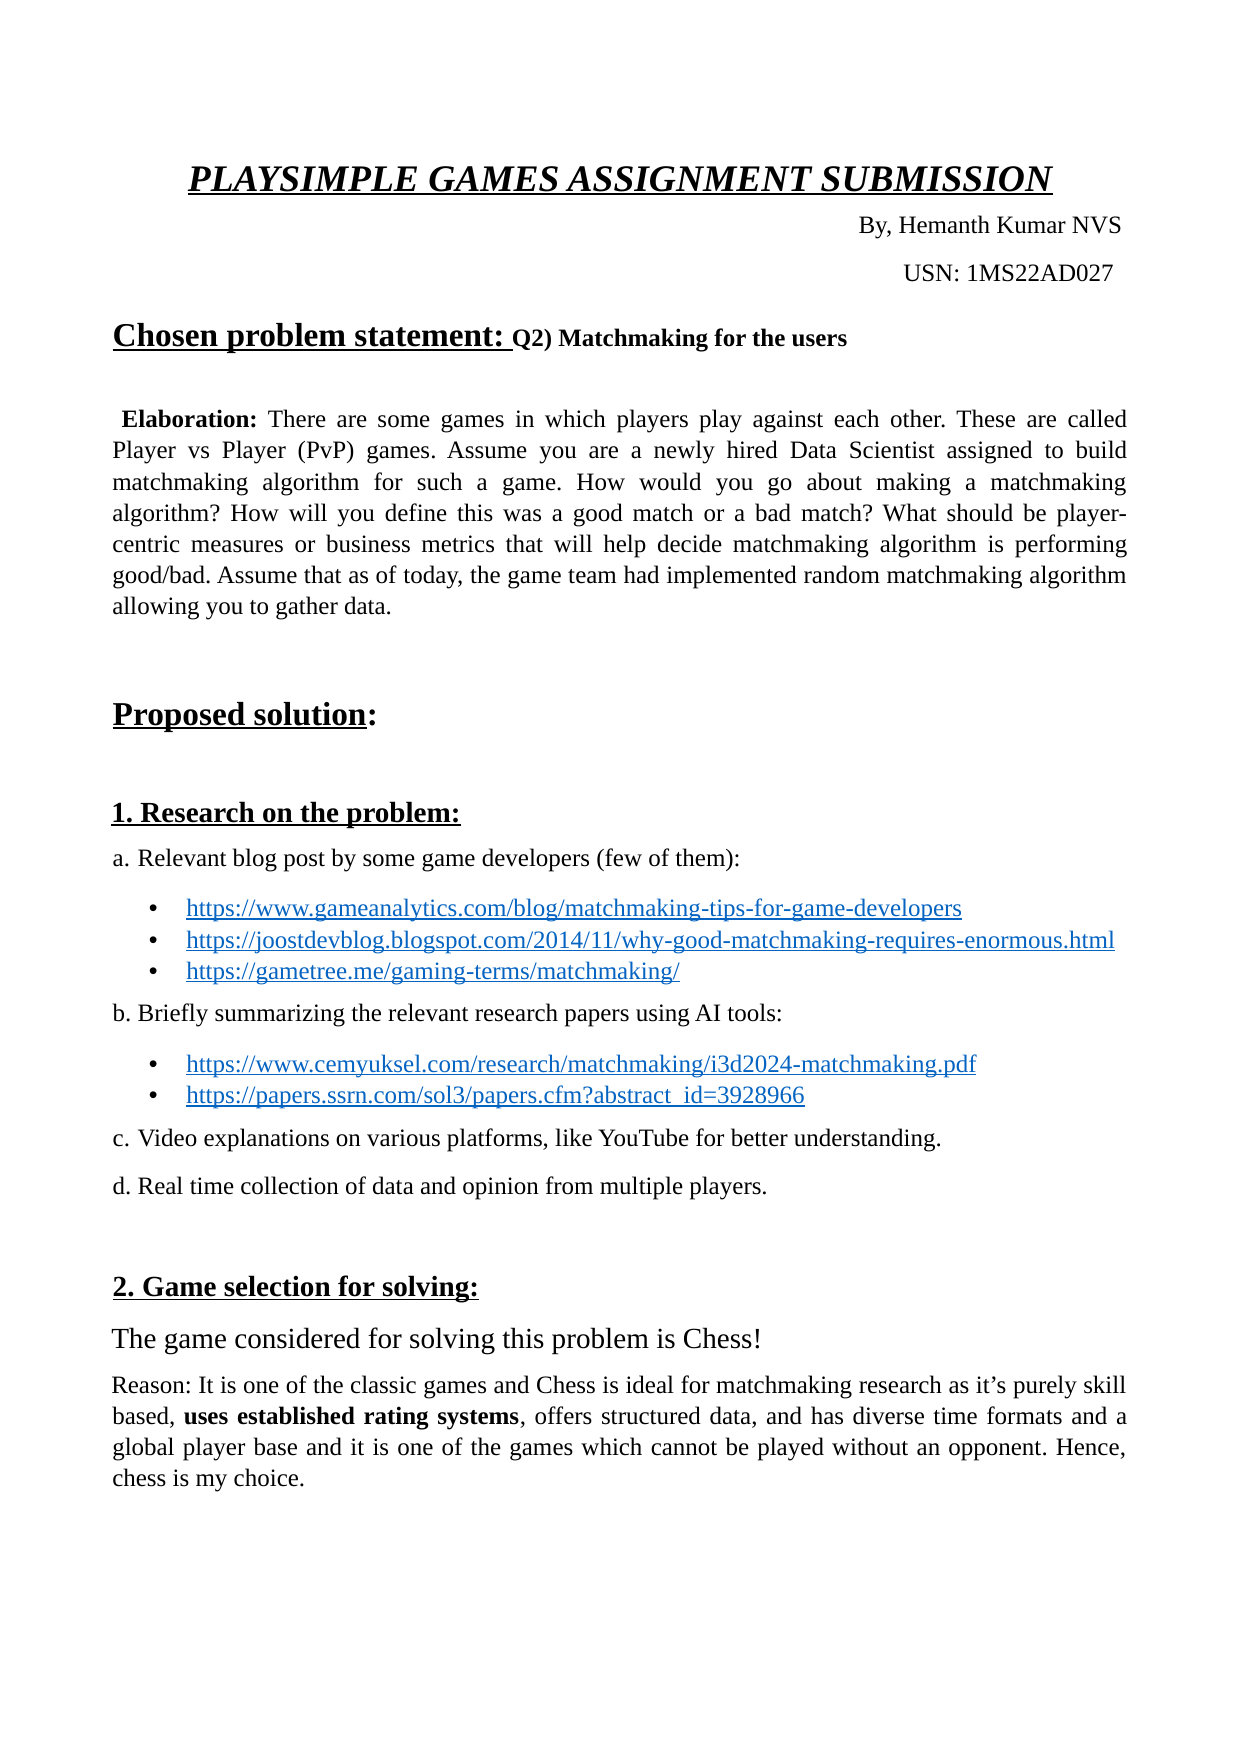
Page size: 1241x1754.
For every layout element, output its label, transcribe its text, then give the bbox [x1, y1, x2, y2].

list https://gametree.me/gaming-terms/matchmaking/ [148, 956, 1128, 984]
list Relevant blog post by some game developers (few of them): [112, 843, 1128, 872]
text Chosen problem statement: Q2) Matchmaking for the users [112, 316, 1128, 354]
text PLAYSIMPLE GAMES ASSIGNMENT SUBMISSION [112, 156, 1127, 199]
list Video explanations on various platforms, like YouTube for better understanding. [112, 1123, 1128, 1152]
text USN: 1MS22AD027 [112, 258, 1113, 287]
list Game selection for solving: [112, 1269, 1128, 1303]
list https://papers.ssrn.com/sol3/papers.cfm?abstract_id=3928966 [148, 1080, 1128, 1109]
text Proposed solution: [112, 694, 1128, 732]
list Real time collection of data and opinion from multiple players. [112, 1171, 1128, 1199]
text By, Hemanth Kumar NVS [112, 210, 1129, 239]
list https://www.cemyuksel.com/research/matchmaking/i3d2024-matchmaking.pdf [148, 1049, 1128, 1078]
list https://joostdevblog.blogspot.com/2014/11/why-good-matchmaking-requires-enormous.html [148, 924, 1128, 953]
list https://www.gameanalytics.com/blog/matchmaking-tips-for-game-developers [148, 893, 1128, 922]
text The game considered for solving this problem is Chess! [111, 1322, 1128, 1355]
text 1. Research on the problem: [111, 795, 1128, 829]
text Reason: It is one of the classic games and Chess is ideal for matchmaking research as it’s purely skill based, uses established rating systems, offers structured data, and has diverse time formats and a global player base and it is one of the games which cannot be played without an opponent. Hence, chess is my choice. [111, 1370, 1128, 1492]
list Briefly summarizing the relevant research papers using AI tools: [112, 998, 1128, 1027]
text Elaboration: There are some games in which players play against each other. These are called Player vs Player (PvP) games. Assume you are a newly hired Data Scientist assigned to build matchmaking algorithm for such a game. How would you go about making a matchmaking algorithm? How will you define this was a good match or a bad match? What should be player-centric measures or business metrics that will help decide matchmaking algorithm is performing good/bad. Assume that as of today, the game team had implemented random matchmaking algorithm allowing you to gather data. [111, 404, 1128, 619]
